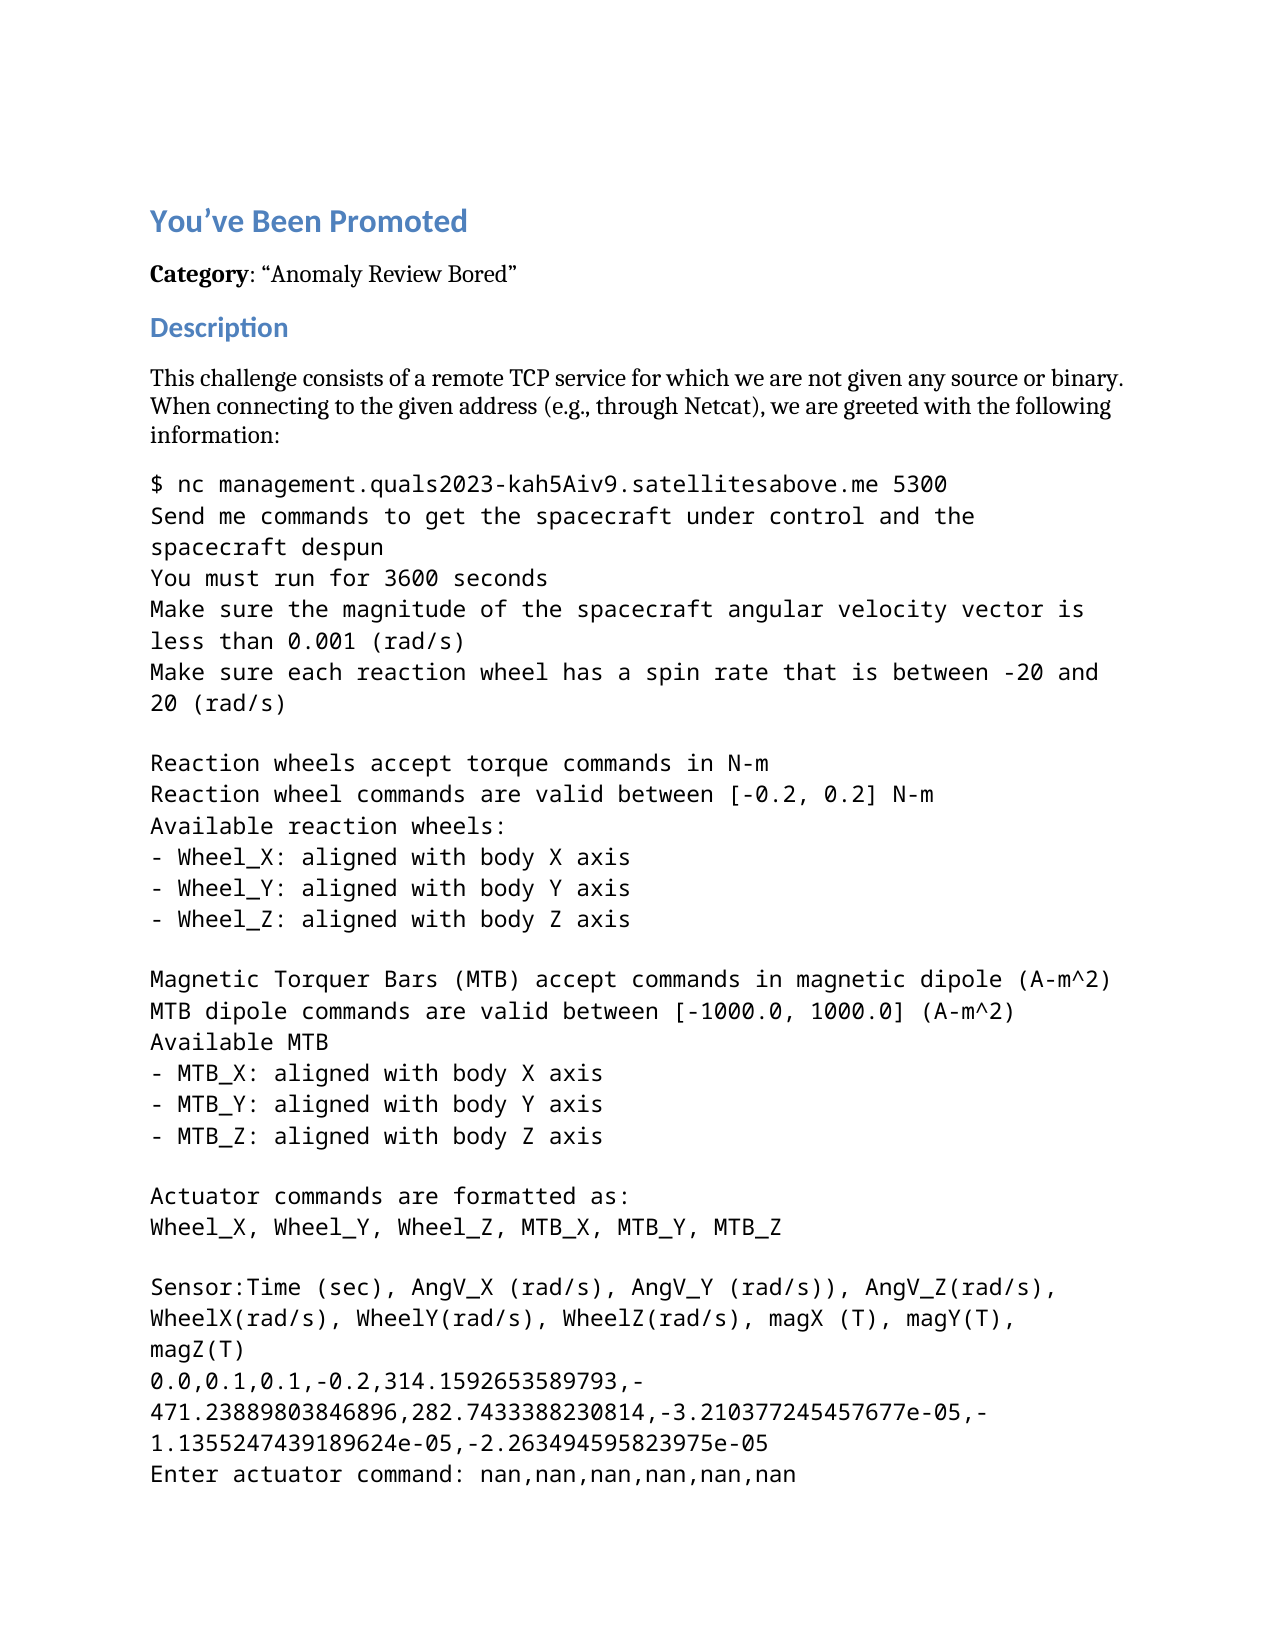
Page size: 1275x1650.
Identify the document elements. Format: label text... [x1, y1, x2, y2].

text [150, 468, 1125, 1490]
subtitle Description [150, 309, 1125, 345]
text Category: “Anomaly Review Bored” [150, 259, 1125, 288]
subtitle You’ve Been Promoted [150, 200, 1125, 241]
text This challenge consists of a remote TCP service for which we are not given any source or binary. When connecting to the given address (e.g., through Netcat), we are greeted with the following information: [150, 363, 1125, 450]
